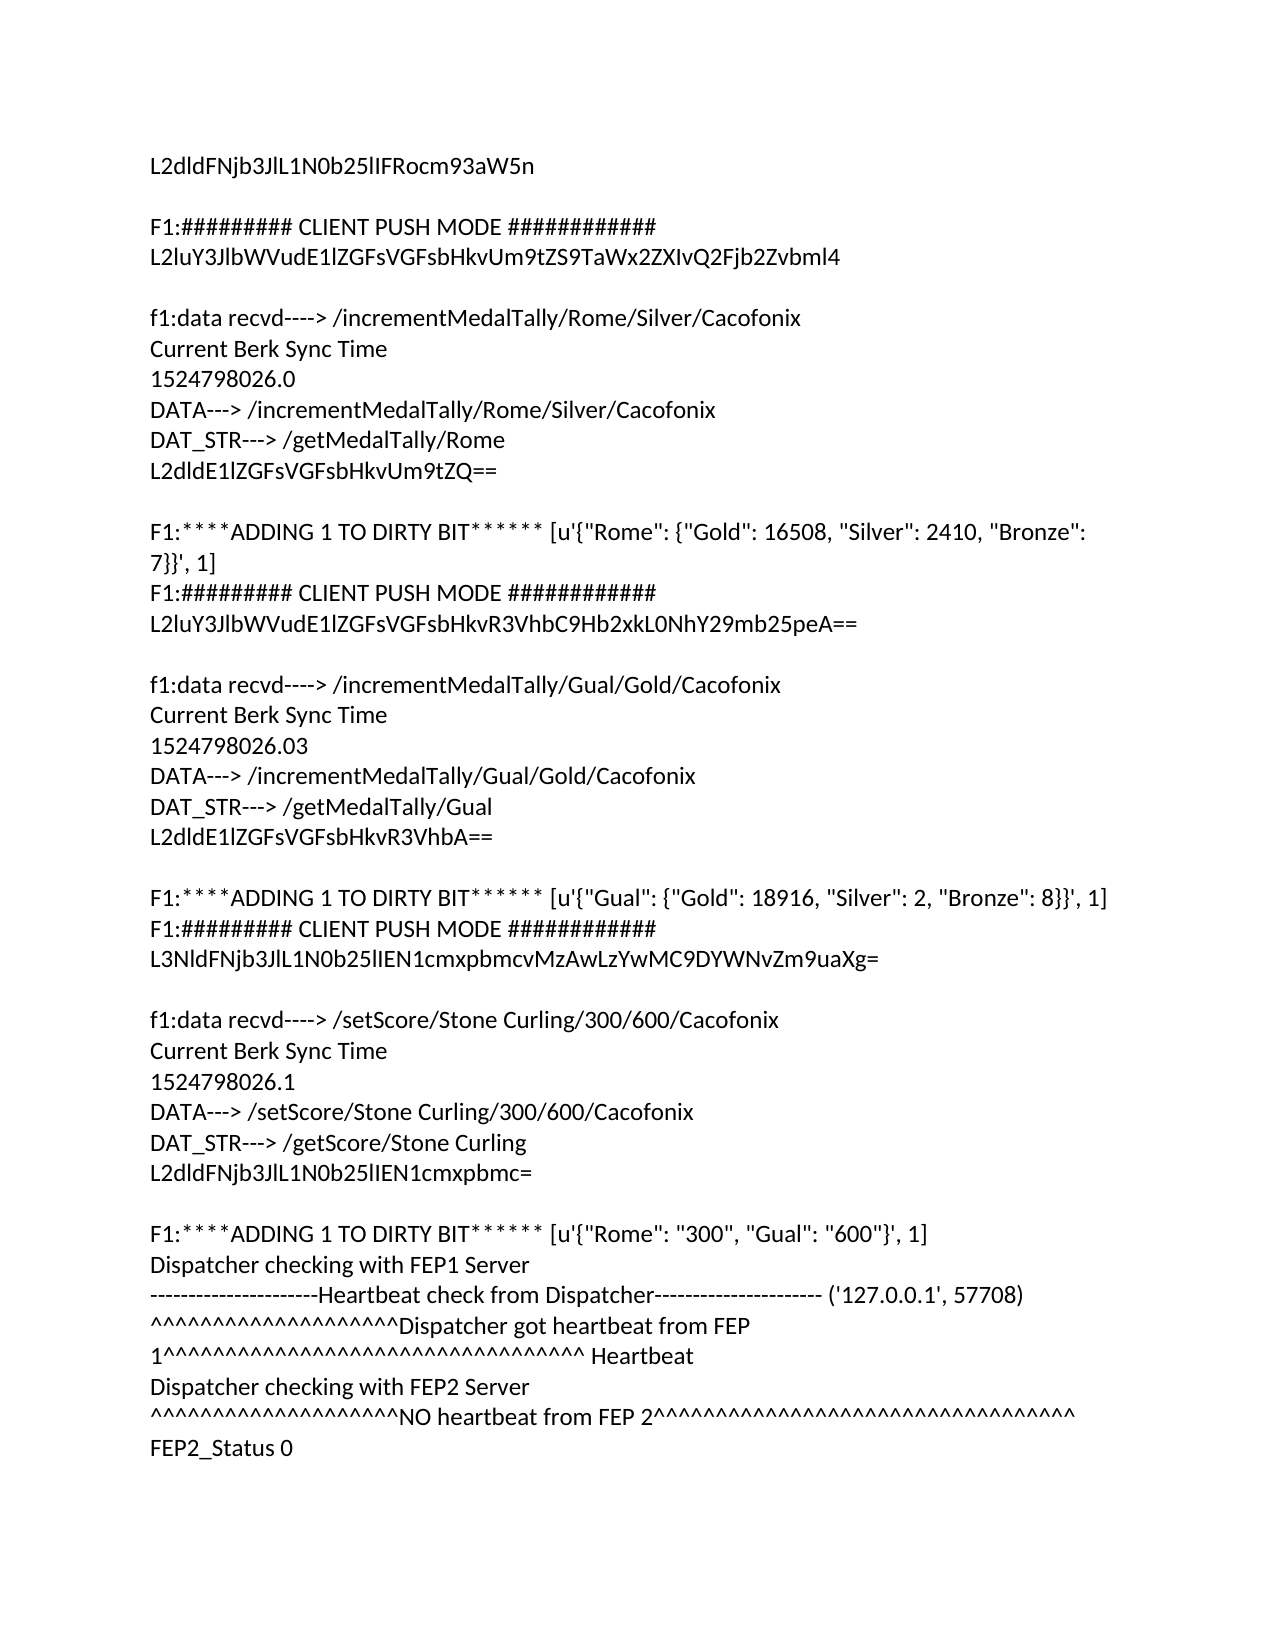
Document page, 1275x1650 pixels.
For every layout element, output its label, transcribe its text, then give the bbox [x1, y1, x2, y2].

text Current Berk Sync Time [150, 1035, 1125, 1066]
text F1:######### CLIENT PUSH MODE ############ [150, 211, 1125, 242]
text DATA---> /setScore/Stone Curling/300/600/Cacofonix [150, 1096, 1125, 1127]
text ----------------------Heartbeat check from Dispatcher---------------------- ('127.0.0.1', 57708) [150, 1279, 1125, 1310]
text DATA---> /incrementMedalTally/Gual/Gold/Cacofonix [150, 760, 1125, 791]
text L2dldE1lZGFsVGFsbHkvR3VhbA== [150, 821, 1125, 852]
text Current Berk Sync Time [150, 699, 1125, 730]
text 1524798026.03 [150, 730, 1125, 760]
text DAT_STR---> /getMedalTally/Rome [150, 425, 1125, 455]
text L2dldFNjb3JlL1N0b25lIFRocm93aW5n [150, 150, 1125, 181]
text 1524798026.1 [150, 1066, 1125, 1096]
text F1:****ADDING 1 TO DIRTY BIT****** [u'{"Rome": {"Gold": 16508, "Silver": 2410, "Bronze": 7}}', 1] [150, 516, 1125, 577]
text F1:****ADDING 1 TO DIRTY BIT****** [u'{"Gual": {"Gold": 18916, "Silver": 2, "Bronze": 8}}', 1] [150, 882, 1125, 913]
text DAT_STR---> /getMedalTally/Gual [150, 791, 1125, 821]
text L2luY3JlbWVudE1lZGFsVGFsbHkvUm9tZS9TaWx2ZXIvQ2Fjb2Zvbml4 [150, 242, 1125, 272]
text F1:######### CLIENT PUSH MODE ############ [150, 913, 1125, 943]
text Dispatcher checking with FEP1 Server [150, 1249, 1125, 1279]
text ^^^^^^^^^^^^^^^^^^^^NO heartbeat from FEP 2^^^^^^^^^^^^^^^^^^^^^^^^^^^^^^^^^^ [150, 1401, 1125, 1432]
text f1:data recvd----> /setScore/Stone Curling/300/600/Cacofonix [150, 1004, 1125, 1035]
text L3NldFNjb3JlL1N0b25lIEN1cmxpbmcvMzAwLzYwMC9DYWNvZm9uaXg= [150, 943, 1125, 974]
text ^^^^^^^^^^^^^^^^^^^^Dispatcher got heartbeat from FEP 1^^^^^^^^^^^^^^^^^^^^^^^^^^^^^^^^^^ Heartbeat [150, 1310, 1125, 1371]
text L2dldFNjb3JlL1N0b25lIEN1cmxpbmc= [150, 1157, 1125, 1188]
text f1:data recvd----> /incrementMedalTally/Gual/Gold/Cacofonix [150, 669, 1125, 699]
text f1:data recvd----> /incrementMedalTally/Rome/Silver/Cacofonix [150, 303, 1125, 333]
text L2luY3JlbWVudE1lZGFsVGFsbHkvR3VhbC9Hb2xkL0NhY29mb25peA== [150, 608, 1125, 638]
text F1:****ADDING 1 TO DIRTY BIT****** [u'{"Rome": "300", "Gual": "600"}', 1] [150, 1218, 1125, 1249]
text Dispatcher checking with FEP2 Server [150, 1371, 1125, 1401]
text L2dldE1lZGFsVGFsbHkvUm9tZQ== [150, 455, 1125, 486]
text F1:######### CLIENT PUSH MODE ############ [150, 577, 1125, 608]
text Current Berk Sync Time [150, 333, 1125, 364]
text FEP2_Status 0 [150, 1432, 1125, 1462]
text DAT_STR---> /getScore/Stone Curling [150, 1127, 1125, 1157]
text DATA---> /incrementMedalTally/Rome/Silver/Cacofonix [150, 394, 1125, 425]
text 1524798026.0 [150, 364, 1125, 394]
